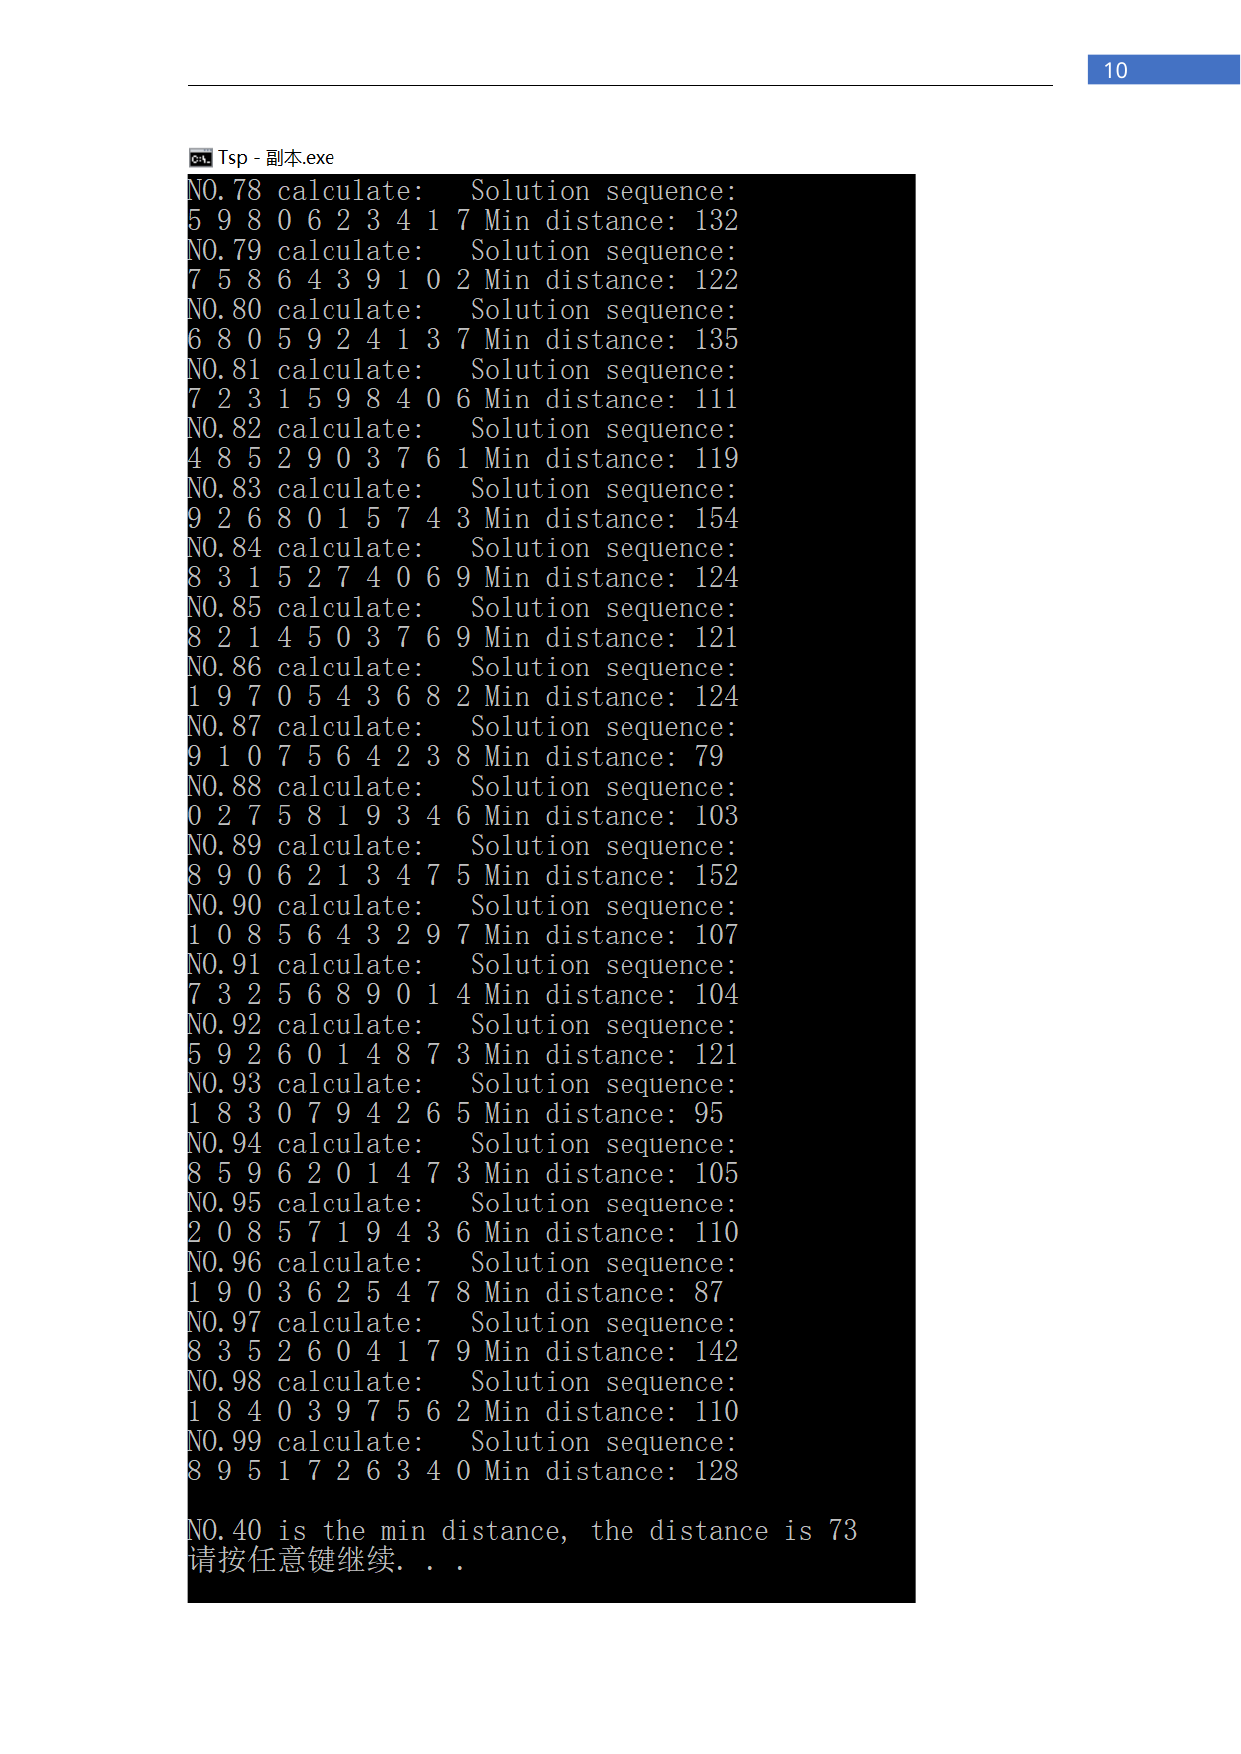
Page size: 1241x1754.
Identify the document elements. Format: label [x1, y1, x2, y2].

picture [187, 140, 916, 1603]
